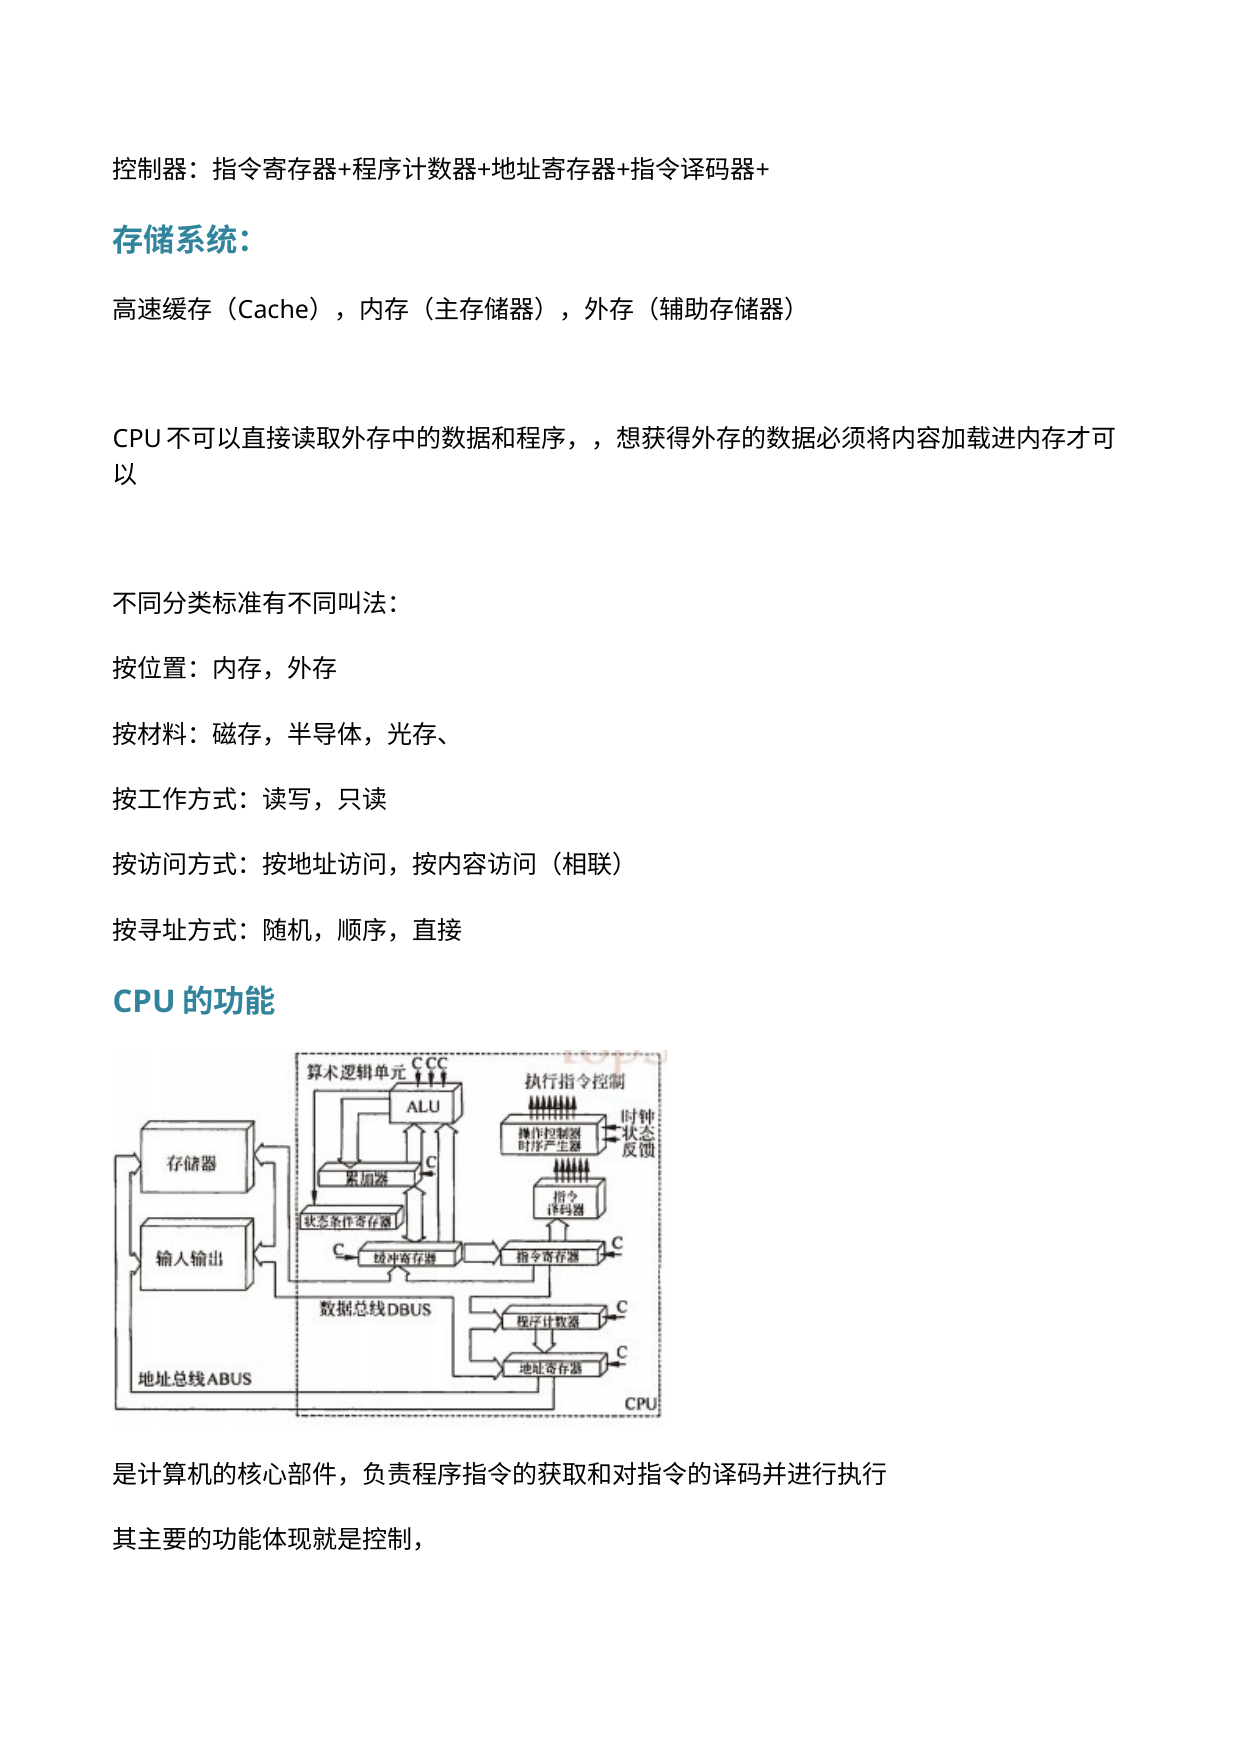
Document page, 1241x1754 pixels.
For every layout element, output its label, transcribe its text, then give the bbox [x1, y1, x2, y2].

text 高速缓存（Cache），内存（主存储器），外存（辅助存储器） [112, 290, 1128, 326]
text 是计算机的核心部件，负责程序指令的获取和对指令的译码并进行执行 [112, 1454, 1128, 1491]
picture [112, 1050, 668, 1426]
subtitle CPU的功能 [112, 976, 1128, 1021]
text 按材料：磁存，半导体，光存、 [112, 714, 1128, 750]
text 按工作方式：读写，只读 [112, 779, 1128, 816]
text CPU不可以直接读取外存中的数据和程序，，想获得外存的数据必须将内容加载进内存才可以 [112, 418, 1128, 491]
text 按寻址方式：随机，顺序，直接 [112, 910, 1128, 947]
text 按访问方式：按地址访问，按内容访问（相联） [112, 845, 1128, 881]
subtitle 存储系统： [112, 215, 1128, 261]
text 其主要的功能体现就是控制， [112, 1520, 1128, 1556]
text 按位置：内存，外存 [112, 649, 1128, 685]
text 不同分类标准有不同叫法： [112, 583, 1128, 619]
text 控制器：指令寄存器+程序计数器+地址寄存器+指令译码器+ [112, 150, 1128, 186]
